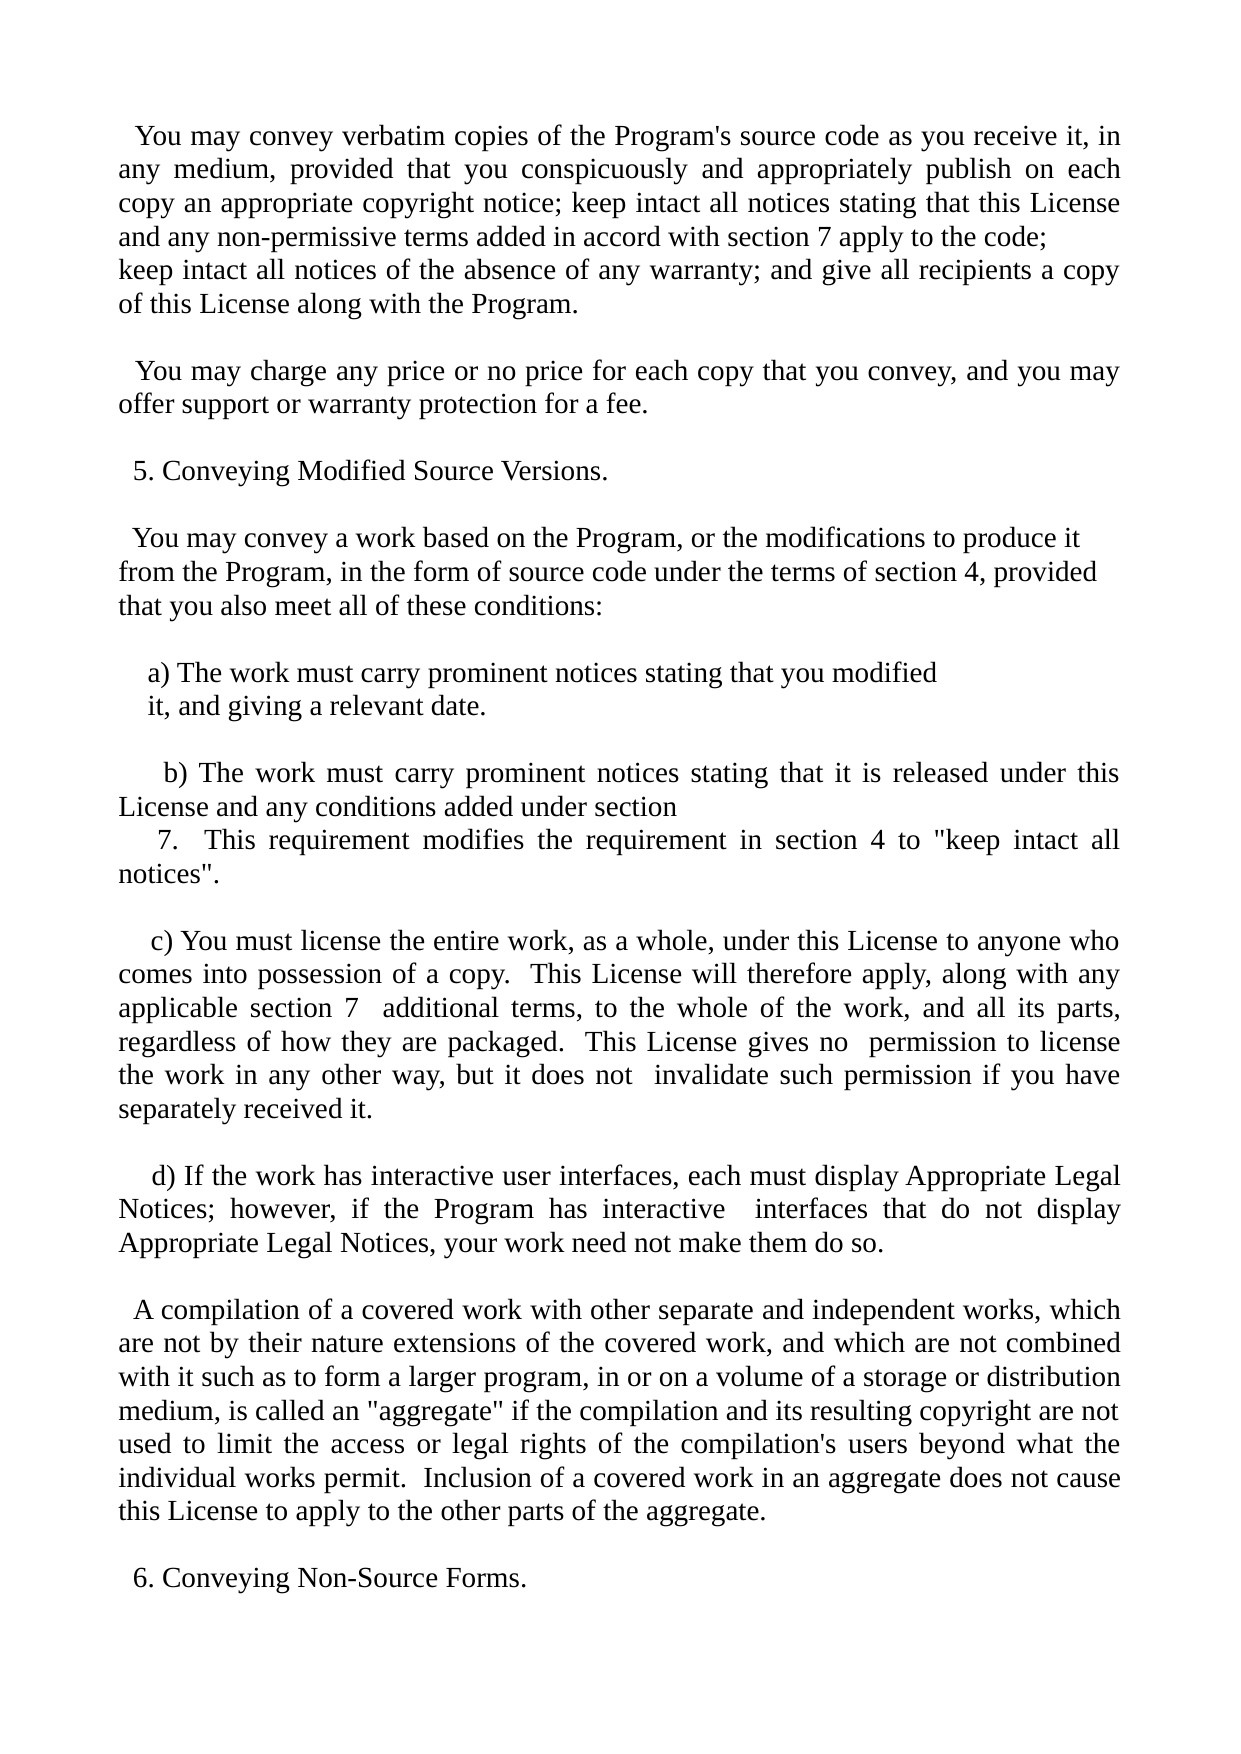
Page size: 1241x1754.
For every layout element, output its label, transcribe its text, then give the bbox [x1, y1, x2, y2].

text 7. This requirement modifies the requirement in section 4 to "keep intact all notices". [118, 822, 1122, 889]
text a) The work must carry prominent notices stating that you modified [118, 655, 1122, 688]
text 6. Conveying Non-Source Forms. [118, 1560, 1122, 1594]
text 5. Conveying Modified Source Versions. [118, 453, 1122, 487]
text keep intact all notices of the absence of any warranty; and give all recipients a copy of this License along with the Program. [118, 252, 1122, 319]
text c) You must license the entire work, as a whole, under this License to anyone who comes into possession of a copy. This License will therefore apply, along with any applicable section 7 additional terms, to the whole of the work, and all its parts, regardless of how they are packaged. This License gives no permission to license the work in any other way, but it does not invalidate such permission if you have separately received it. [118, 923, 1122, 1124]
text it, and giving a relevant date. [118, 688, 1122, 722]
text b) The work must carry prominent notices stating that it is released under this License and any conditions added under section [118, 755, 1122, 822]
text A compilation of a covered work with other separate and independent works, which are not by their nature extensions of the covered work, and which are not combined with it such as to form a larger program, in or on a volume of a storage or distribution medium, is called an "aggregate" if the compilation and its resulting copyright are not [118, 1292, 1122, 1426]
text You may convey a work based on the Program, or the modifications to produce it from the Program, in the form of source code under the terms of section 4, provided that you also meet all of these conditions: [118, 521, 1122, 621]
text You may charge any price or no price for each copy that you convey, and you may offer support or warranty protection for a fee. [118, 353, 1122, 420]
text used to limit the access or legal rights of the compilation's users beyond what the individual works permit. Inclusion of a covered work in an aggregate does not cause this License to apply to the other parts of the aggregate. [118, 1426, 1122, 1527]
text d) If the work has interactive user interfaces, each must display Appropriate Legal Notices; however, if the Program has interactive interfaces that do not display Appropriate Legal Notices, your work need not make them do so. [118, 1158, 1122, 1258]
text You may convey verbatim copies of the Program's source code as you receive it, in any medium, provided that you conspicuously and appropriately publish on each copy an appropriate copyright notice; keep intact all notices stating that this License and any non-permissive terms added in accord with section 7 apply to the code; [118, 118, 1122, 252]
